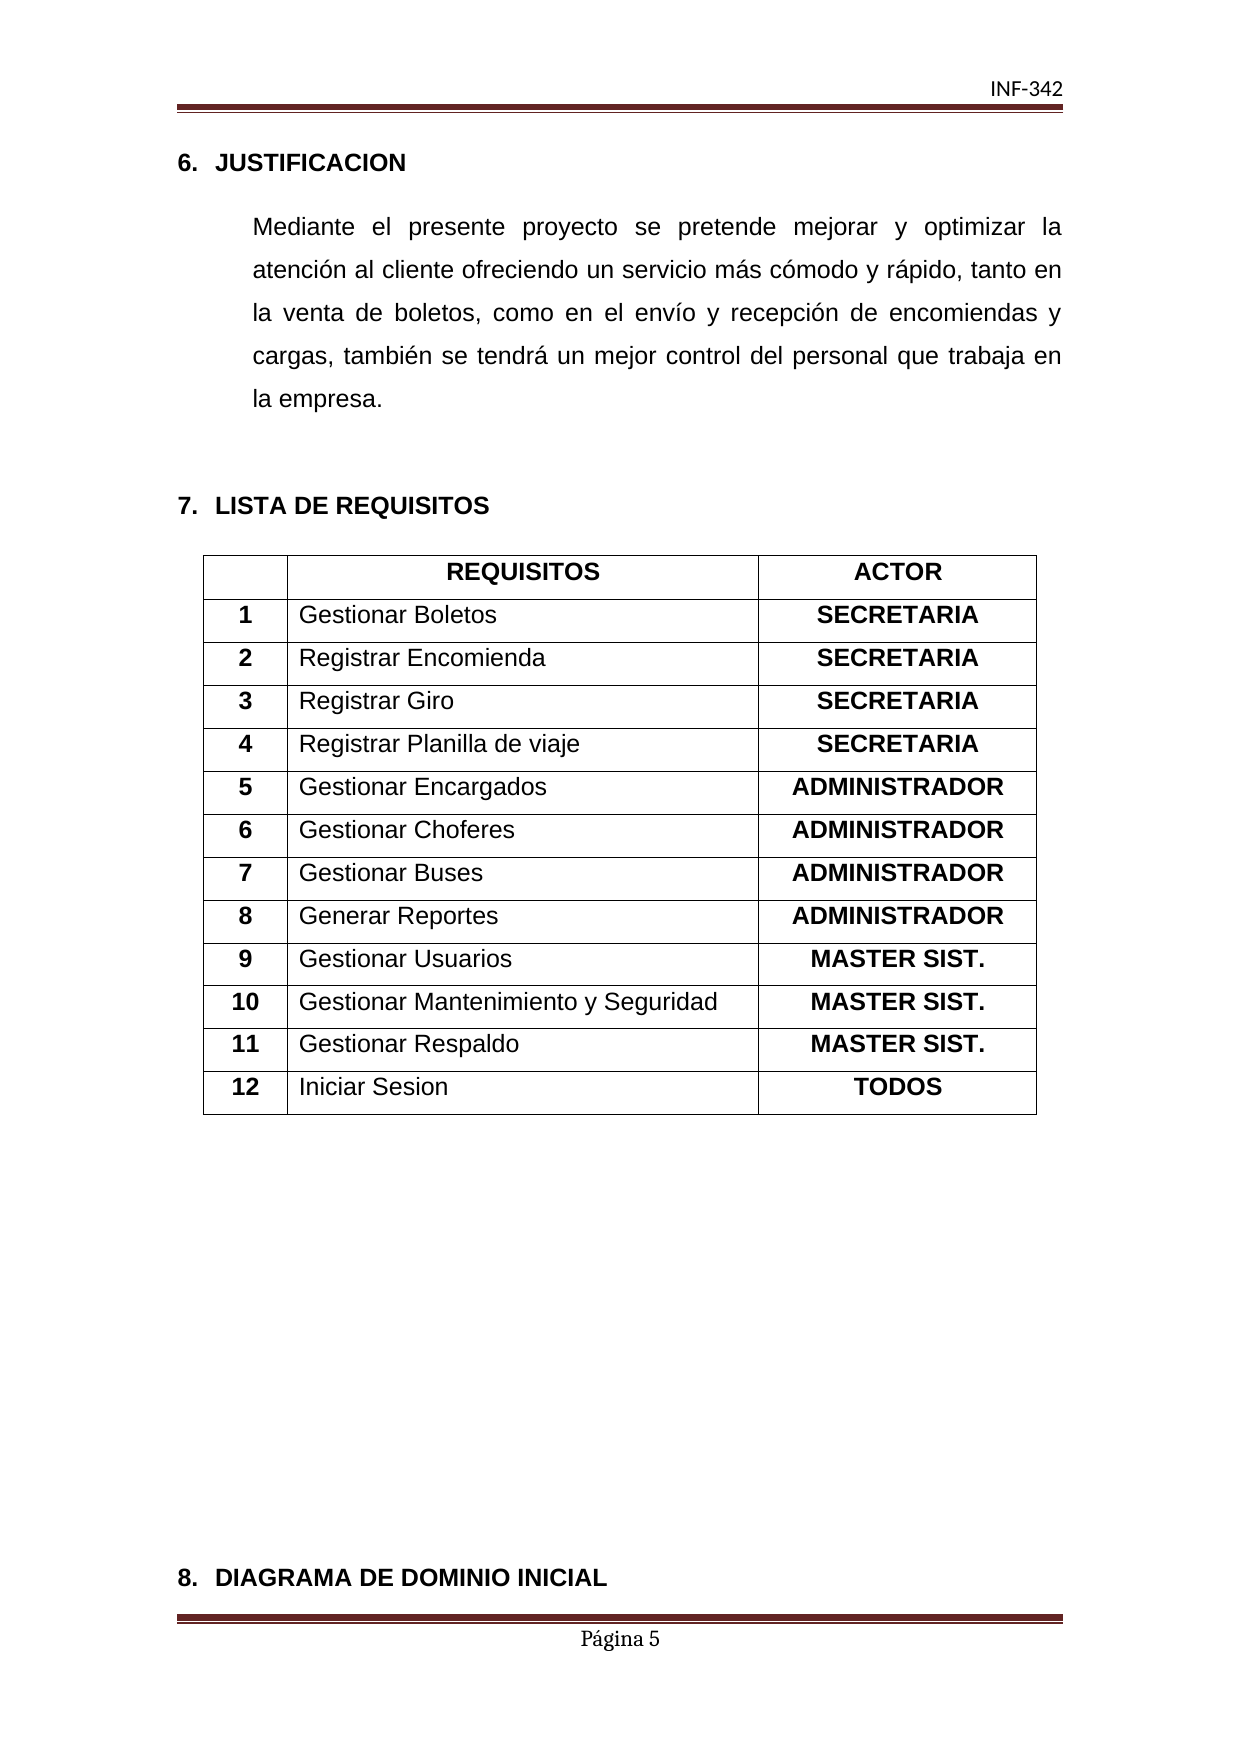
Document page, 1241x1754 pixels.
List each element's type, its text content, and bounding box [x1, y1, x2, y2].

table_cell master sist. [759, 1029, 1036, 1071]
table_cell 12 [204, 1072, 287, 1114]
table_cell 1 [204, 600, 287, 642]
table_cell Generar Reportes [288, 901, 758, 942]
table_cell 3 [204, 686, 287, 728]
table_cell 9 [204, 944, 287, 985]
table_cell 8 [204, 901, 287, 942]
table_cell Gestionar Respaldo [288, 1029, 758, 1071]
table_cell Secretaria [759, 686, 1036, 728]
table_cell Gestionar Buses [288, 858, 758, 899]
table_cell Secretaria [759, 600, 1036, 642]
table_cell 10 [204, 986, 287, 1028]
table_cell 5 [204, 772, 287, 814]
table_cell Iniciar Sesion [288, 1072, 758, 1114]
table_header REQUISITOS [288, 556, 758, 599]
table_cell Gestionar Usuarios [288, 944, 758, 985]
table_cell 2 [204, 643, 287, 685]
table_cell Secretaria [759, 729, 1036, 771]
table_cell 7 [204, 858, 287, 899]
table_cell Registrar Encomienda [288, 643, 758, 685]
table_cell Registrar Giro [288, 686, 758, 728]
table_cell Secretaria [759, 643, 1036, 685]
table_cell Administrador [759, 901, 1036, 942]
subtitle JUSTIFICACION [177, 148, 1063, 176]
table_header ACTOR [759, 556, 1036, 599]
table_cell Administrador [759, 858, 1036, 899]
table_cell Gestionar Boletos [288, 600, 758, 642]
table_cell 6 [204, 815, 287, 857]
table_cell Registrar Planilla de viaje [288, 729, 758, 771]
table_cell Gestionar Encargados [288, 772, 758, 814]
table_cell Administrador [759, 772, 1036, 814]
table_cell master sist. [759, 986, 1036, 1028]
table_cell 4 [204, 729, 287, 771]
subtitle DIAGRAMA DE DOMINIO INICIAL [177, 1563, 1063, 1592]
list Mediante el presente proyecto se pretende mejorar y optimizar la atención al cliente ofreciendo un servicio más cómodo y rápido, tanto en la venta de boletos, como en el envío y recepción de encomiendas y cargas, también se tendrá un mejor control del personal que trabaja en la empresa. [252, 212, 1063, 413]
subtitle LISTA DE REQUISITOS [177, 491, 1063, 520]
table_cell TODOS [759, 1072, 1036, 1114]
table_cell Administrador [759, 815, 1036, 857]
table_cell Gestionar Mantenimiento y Seguridad [288, 986, 758, 1028]
table_cell 11 [204, 1029, 287, 1071]
table_cell master sist. [759, 944, 1036, 985]
table_header [204, 556, 287, 599]
table_cell Gestionar Choferes [288, 815, 758, 857]
